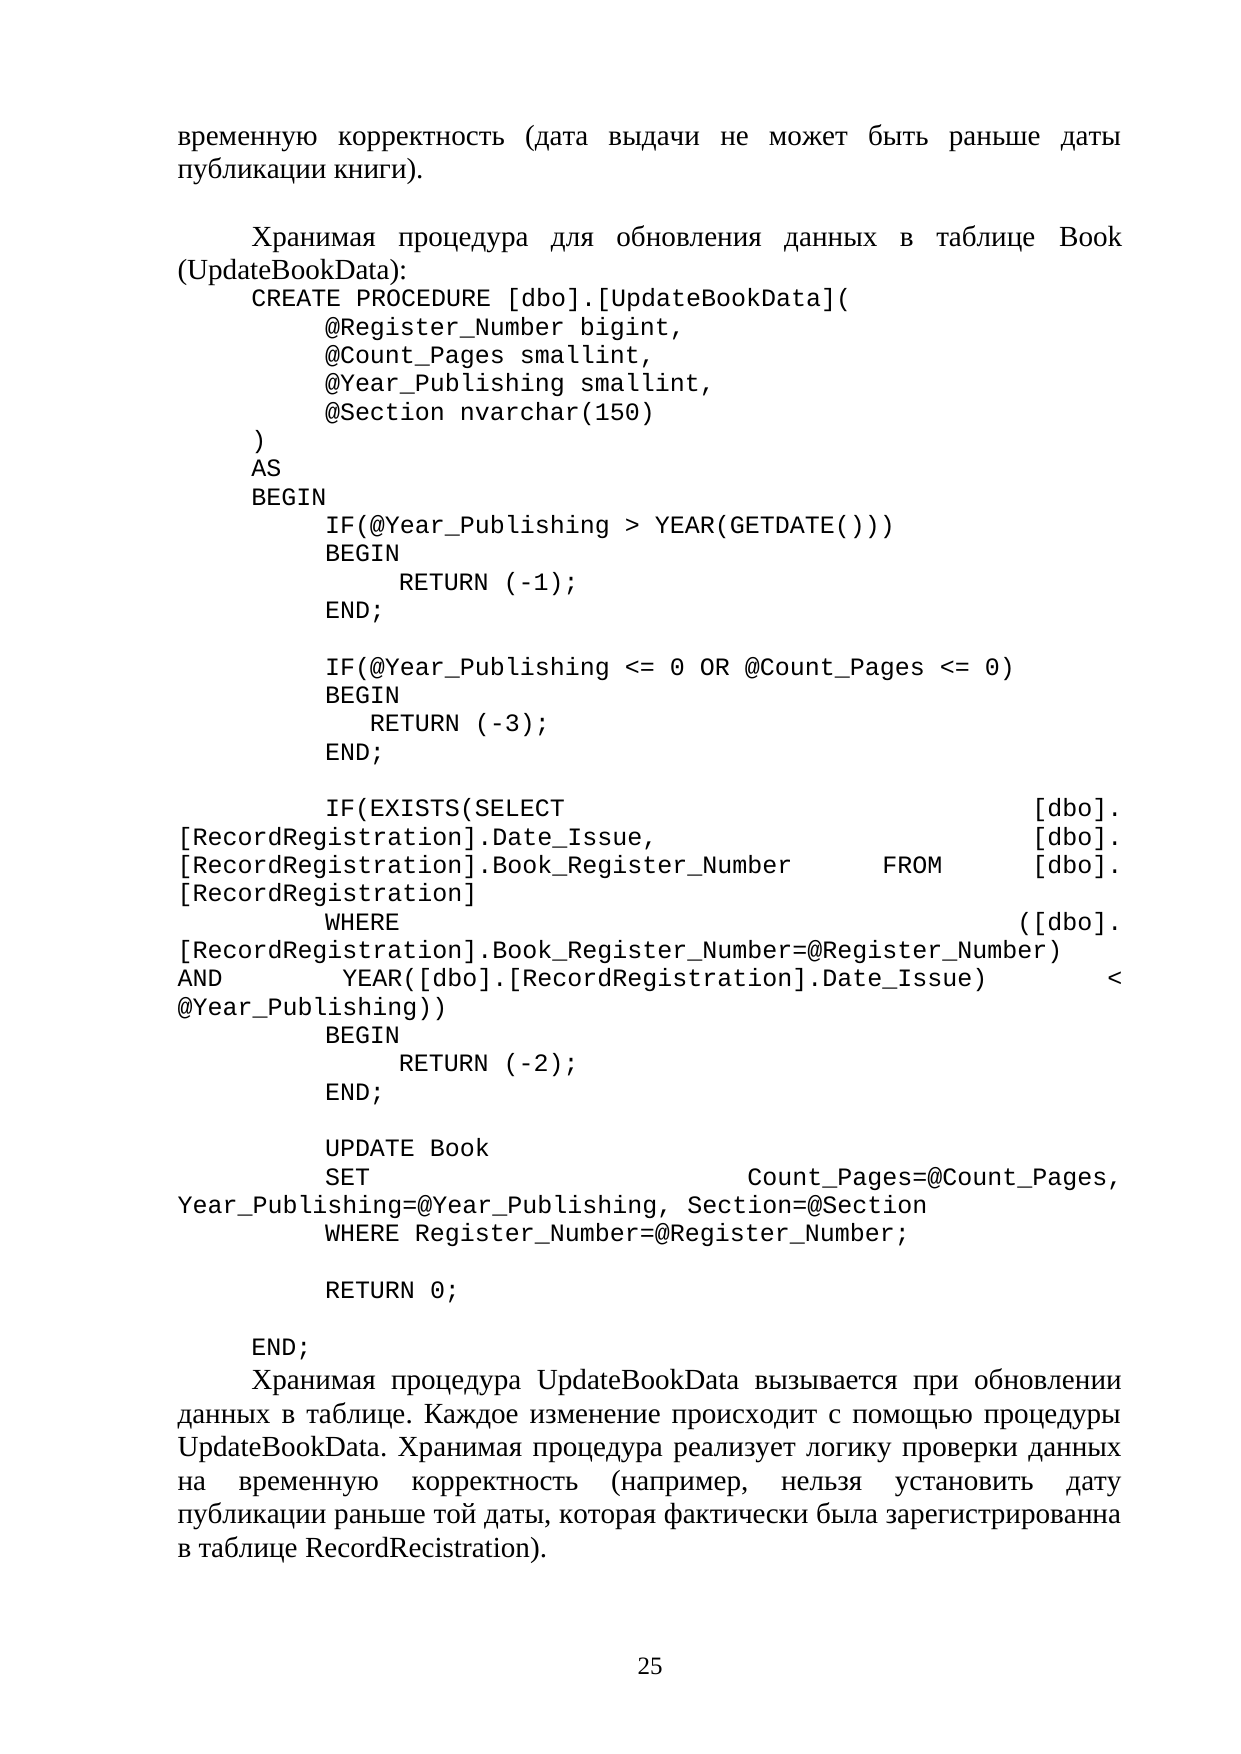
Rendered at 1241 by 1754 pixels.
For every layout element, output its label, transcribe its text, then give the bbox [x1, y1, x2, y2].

text IF(@Year_Publishing > YEAR(GETDATE())) [177, 512, 1122, 541]
text CREATE PROCEDURE [dbo].[UpdateBookData]( [177, 286, 1122, 314]
text @Count_Pages smallint, [177, 342, 1122, 371]
text Хранимая процедура UpdateBookData вызывается при обновлении данных в таблице. Каждое изменение происходит с помощью процедуры UpdateBookData. Хранимая процедура реализует логику проверки данных на временную корректность (например, нельзя установить дату публикации раньше той даты, которая фактически была зарегистрированна в таблице RecordRecistration). [177, 1362, 1122, 1564]
text END; [177, 1334, 1122, 1362]
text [177, 118, 1122, 185]
text END; [177, 739, 1122, 767]
text WHERE Register_Number=@Register_Number; [177, 1221, 1122, 1249]
text RETURN (-1); [177, 569, 1122, 597]
text ) [177, 427, 1122, 456]
text UPDATE Book [177, 1136, 1122, 1164]
text BEGIN [177, 484, 1122, 512]
text IF(@Year_Publishing <= 0 OR @Count_Pages <= 0) [177, 654, 1122, 682]
text BEGIN [177, 682, 1122, 711]
text AS [177, 456, 1122, 484]
text BEGIN [177, 541, 1122, 569]
text END; [177, 597, 1122, 626]
text Хранимая процедура для обновления данных в таблице Book (UpdateBookData): [177, 219, 1122, 286]
text RETURN (-3); [177, 711, 1122, 739]
text END; [177, 1079, 1122, 1107]
text RETURN 0; [177, 1277, 1122, 1306]
text WHERE ([dbo].[RecordRegistration].Book_Register_Number=@Register_Number) AND YEAR([dbo].[RecordRegistration].Date_Issue) < @Year_Publishing)) [177, 909, 1122, 1022]
text @Section nvarchar(150) [177, 399, 1122, 427]
text IF(EXISTS(SELECT [dbo].[RecordRegistration].Date_Issue, [dbo].[RecordRegistration].Book_Register_Number FROM [dbo].[RecordRegistration] [177, 796, 1122, 909]
text SET Count_Pages=@Count_Pages, Year_Publishing=@Year_Publishing, Section=@Section [177, 1164, 1122, 1221]
text BEGIN [177, 1022, 1122, 1051]
text RETURN (-2); [177, 1051, 1122, 1079]
text @Register_Number bigint, [177, 314, 1122, 342]
text @Year_Publishing smallint, [177, 371, 1122, 399]
